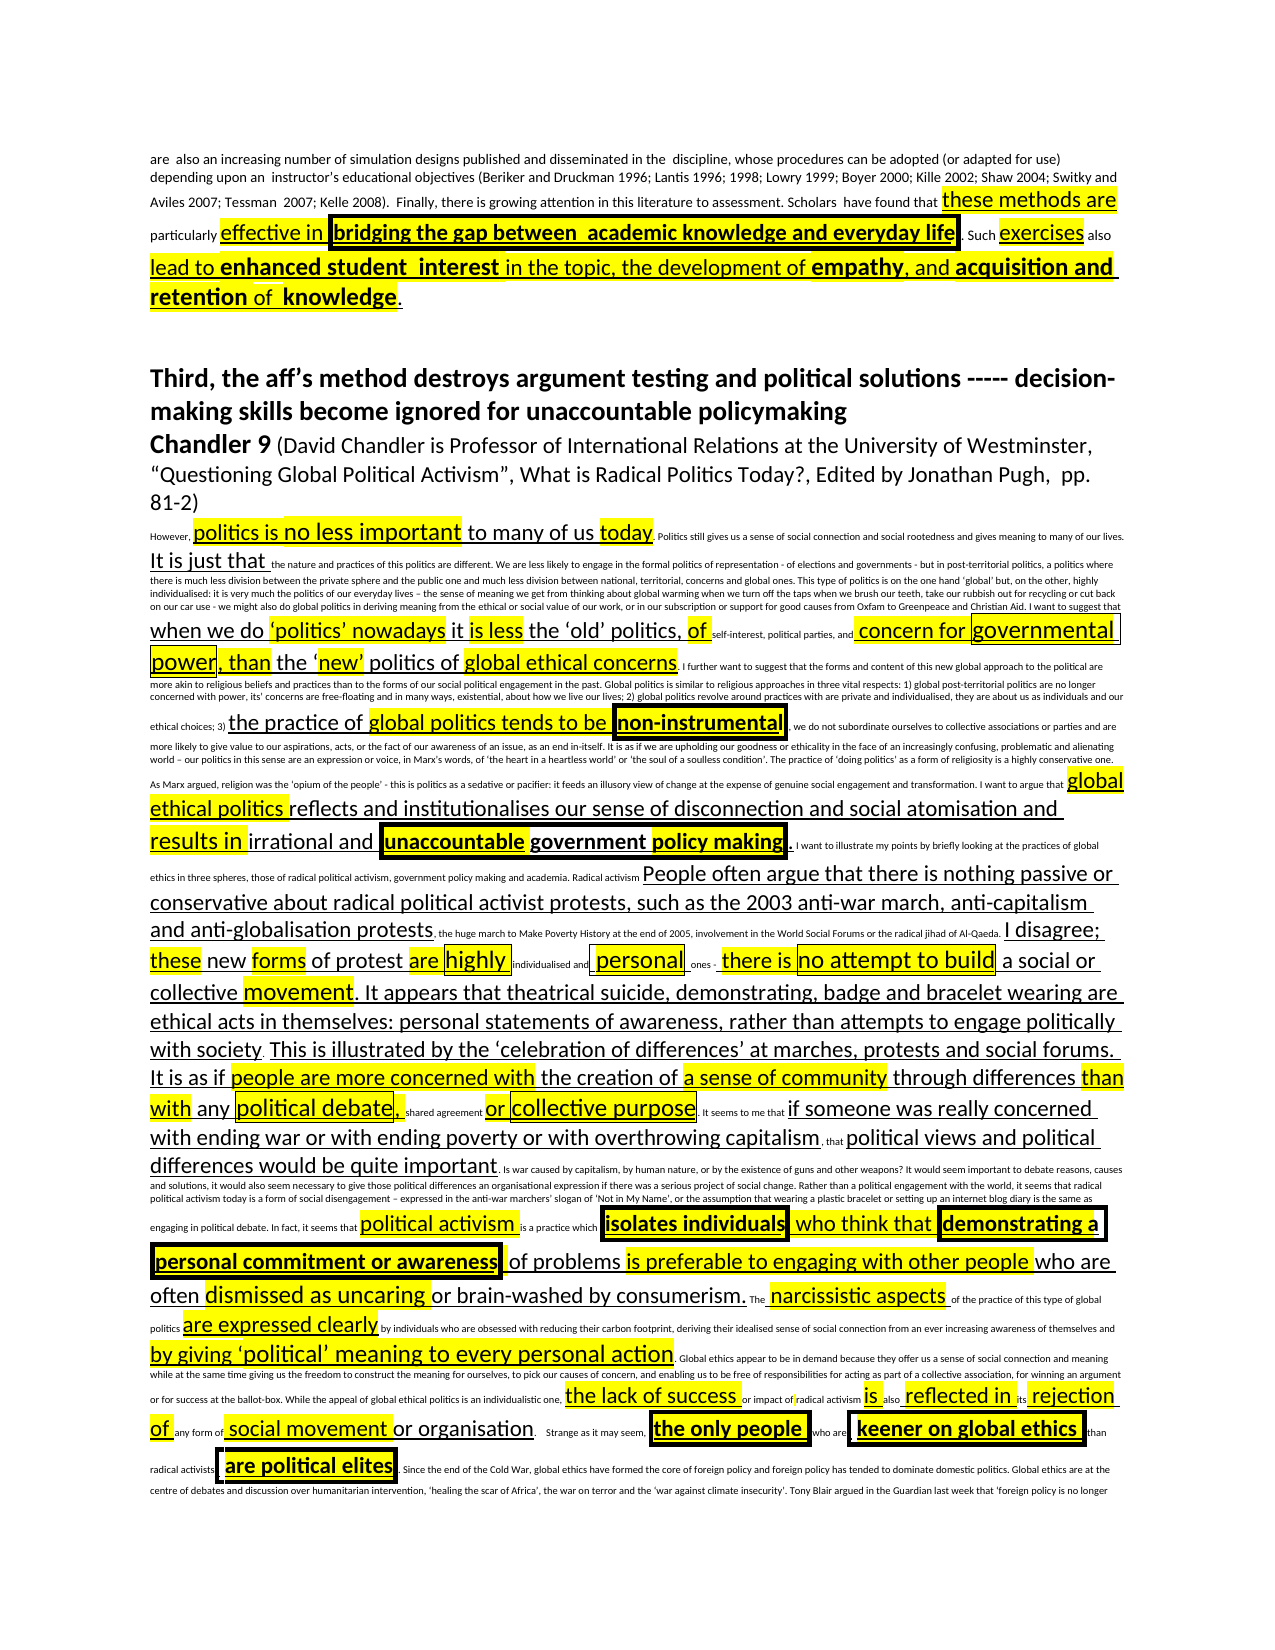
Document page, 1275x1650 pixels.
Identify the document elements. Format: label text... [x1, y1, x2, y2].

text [150, 150, 1125, 312]
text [150, 516, 1125, 1497]
text Chandler 9 (David Chandler is Professor of International Relations at the University of Westminster, “Questioning Global Political Activism”, What is Radical Politics Today?, Edited by Jonathan Pugh, pp. 81-2) [150, 427, 1125, 516]
subtitle Third, the aff’s method destroys argument testing and political solutions ----- decision-making skills become ignored for unaccountable policymaking [150, 361, 1125, 427]
